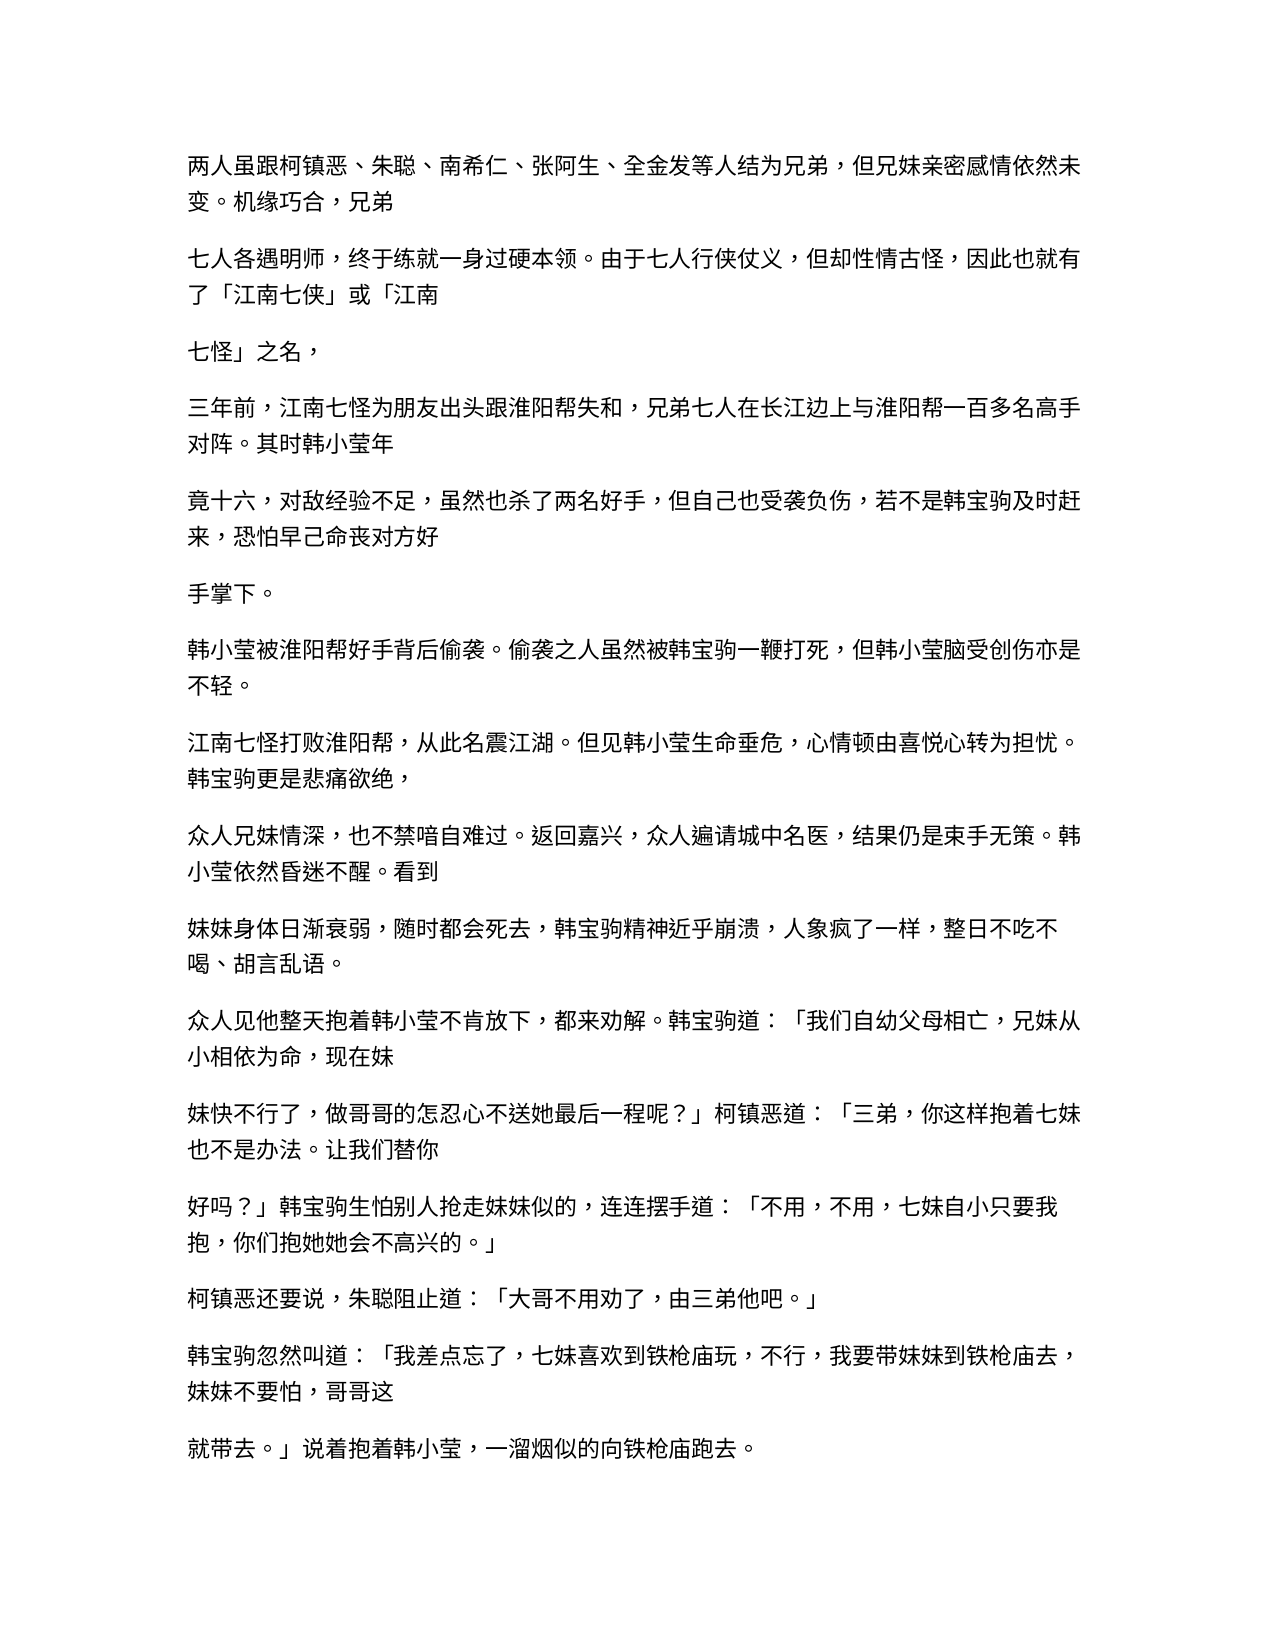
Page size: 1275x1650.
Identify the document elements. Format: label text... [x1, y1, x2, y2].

text 妹快不行了，做哥哥的怎忍心不送她最后一程呢？」柯镇恶道∶「三弟，你这样抱着七妹也不是办法。让我们替你 [187, 1098, 1087, 1165]
text 七人各遇明师，终于练就一身过硬本领。由于七人行侠仗义，但却性情古怪，因此也就有了「江南七侠」或「江南 [187, 243, 1087, 310]
text 三年前，江南七怪为朋友出头跟淮阳帮失和，兄弟七人在长江边上与淮阳帮一百多名高手对阵。其时韩小莹年 [187, 392, 1087, 459]
text 韩小莹被淮阳帮好手背后偷袭。偷袭之人虽然被韩宝驹一鞭打死，但韩小莹脑受创伤亦是不轻。 [187, 634, 1087, 702]
text 竟十六，对敌经验不足，虽然也杀了两名好手，但自己也受袭负伤，若不是韩宝驹及时赶来，恐怕早己命丧对方好 [187, 485, 1087, 552]
text 韩宝驹忽然叫道∶「我差点忘了，七妹喜欢到铁枪庙玩，不行，我要带妹妹到铁枪庙去，妹妹不要怕，哥哥这 [187, 1340, 1087, 1407]
text 七怪」之名， [187, 335, 1087, 367]
text 众人见他整天抱着韩小莹不肯放下，都来劝解。韩宝驹道∶「我们自幼父母相亡，兄妹从小相依为命，现在妹 [187, 1005, 1087, 1072]
text 妹妹身体日渐衰弱，随时都会死去，韩宝驹精神近乎崩溃，人象疯了一样，整日不吃不喝、胡言乱语。 [187, 912, 1087, 980]
text 众人兄妹情深，也不禁喑自难过。返回嘉兴，众人遍请城中名医，结果仍是束手无策。韩小莹依然昏迷不醒。看到 [187, 820, 1087, 887]
text 柯镇恶还要说，朱聪阻止道∶「大哥不用劝了，由三弟他吧。」 [187, 1283, 1087, 1314]
text 江南七怪打败淮阳帮，从此名震江湖。但见韩小莹生命垂危，心情顿由喜悦心转为担忧。韩宝驹更是悲痛欲绝， [187, 727, 1087, 794]
text 手掌下。 [187, 578, 1087, 609]
text 就带去。」说着抱着韩小莹，一溜烟似的向铁枪庙跑去。 [187, 1433, 1087, 1464]
text 两人虽跟柯镇恶、朱聪、南希仁、张阿生、全金发等人结为兄弟，但兄妹亲密感情依然未变。机缘巧合，兄弟 [187, 150, 1087, 217]
text 好吗？」韩宝驹生怕别人抢走妹妹似的，连连摆手道∶「不用，不用，七妹自小只要我抱，你们抱她她会不高兴的。」 [187, 1191, 1087, 1258]
